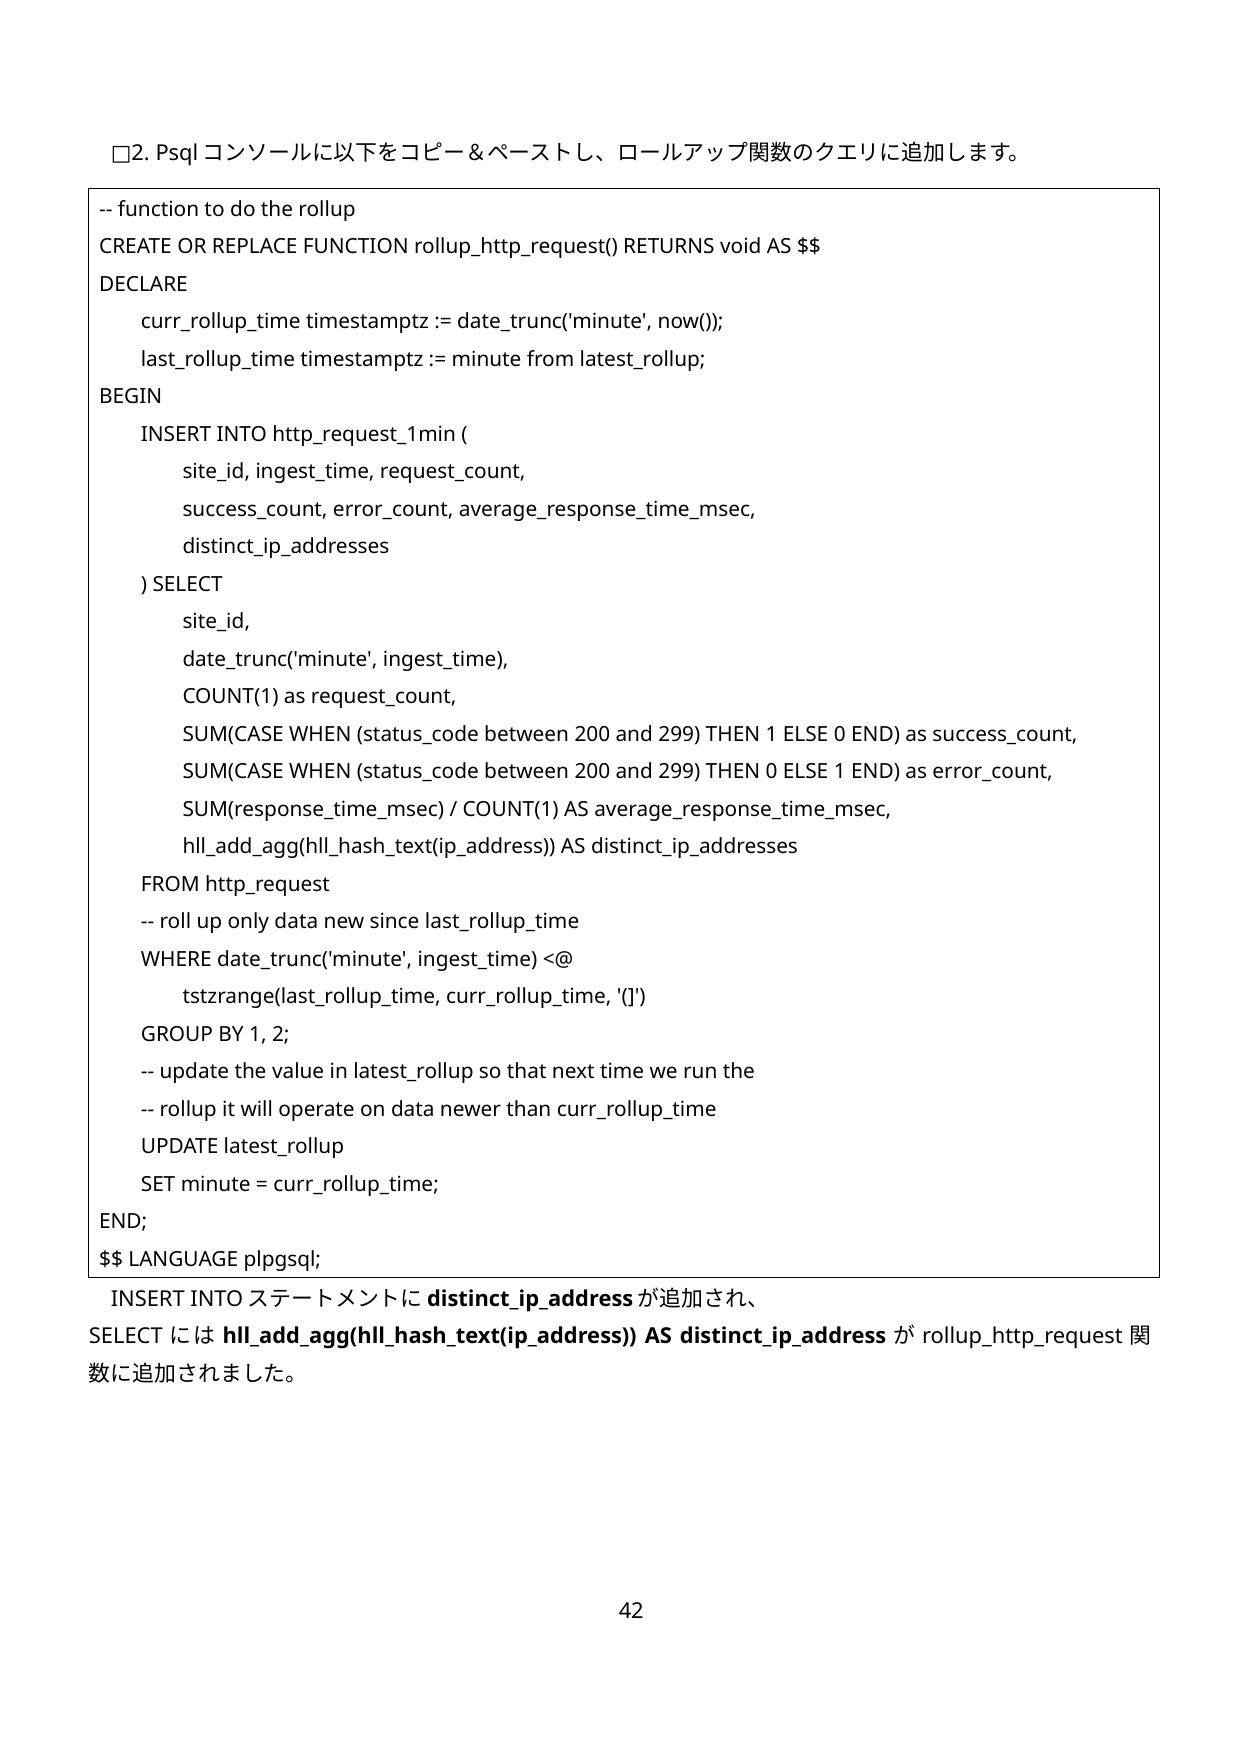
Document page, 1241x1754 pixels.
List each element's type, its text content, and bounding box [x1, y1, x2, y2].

table_header -- function to do the rollup CREATE OR REPLACE FUNCTION rollup_http_request() RETURNS void AS $$ DECLARE curr_rollup_time timestamptz := date_trunc('minute', now()); last_rollup_time timestamptz := minute from latest_rollup; BEGIN INSERT INTO http_request_1min ( site_id, ingest_time, request_count, success_count, error_count, average_response_time_msec, distinct_ip_addresses ) SELECT site_id, date_trunc('minute', ingest_time), COUNT(1) as request_count, SUM(CASE WHEN (status_code between 200 and 299) THEN 1 ELSE 0 END) as success_count, SUM(CASE WHEN (status_code between 200 and 299) THEN 0 ELSE 1 END) as error_count, SUM(response_time_msec) / COUNT(1) AS average_response_time_msec, hll_add_agg(hll_hash_text(ip_address)) AS distinct_ip_addresses FROM http_request -- roll up only data new since last_rollup_time WHERE date_trunc('minute', ingest_time) <@ tstzrange(last_rollup_time, curr_rollup_time, '(]') GROUP BY 1, 2; -- update the value in latest_rollup so that next time we run the -- rollup it will operate on data newer than curr_rollup_time UPDATE latest_rollup SET minute = curr_rollup_time; END; $$ LANGUAGE plpgsql; [89, 189, 1159, 1277]
text □2. Psqlコンソールに以下をコピー＆ペーストし、ロールアップ関数のクエリに追加します。 [89, 132, 1152, 169]
text INSERT INTOステートメントにdistinct_ip_addressが追加され、 SELECTにはhll_add_agg(hll_hash_text(ip_address)) AS distinct_ip_addressがrollup_http_request関数に追加されました。 [89, 1278, 1152, 1390]
